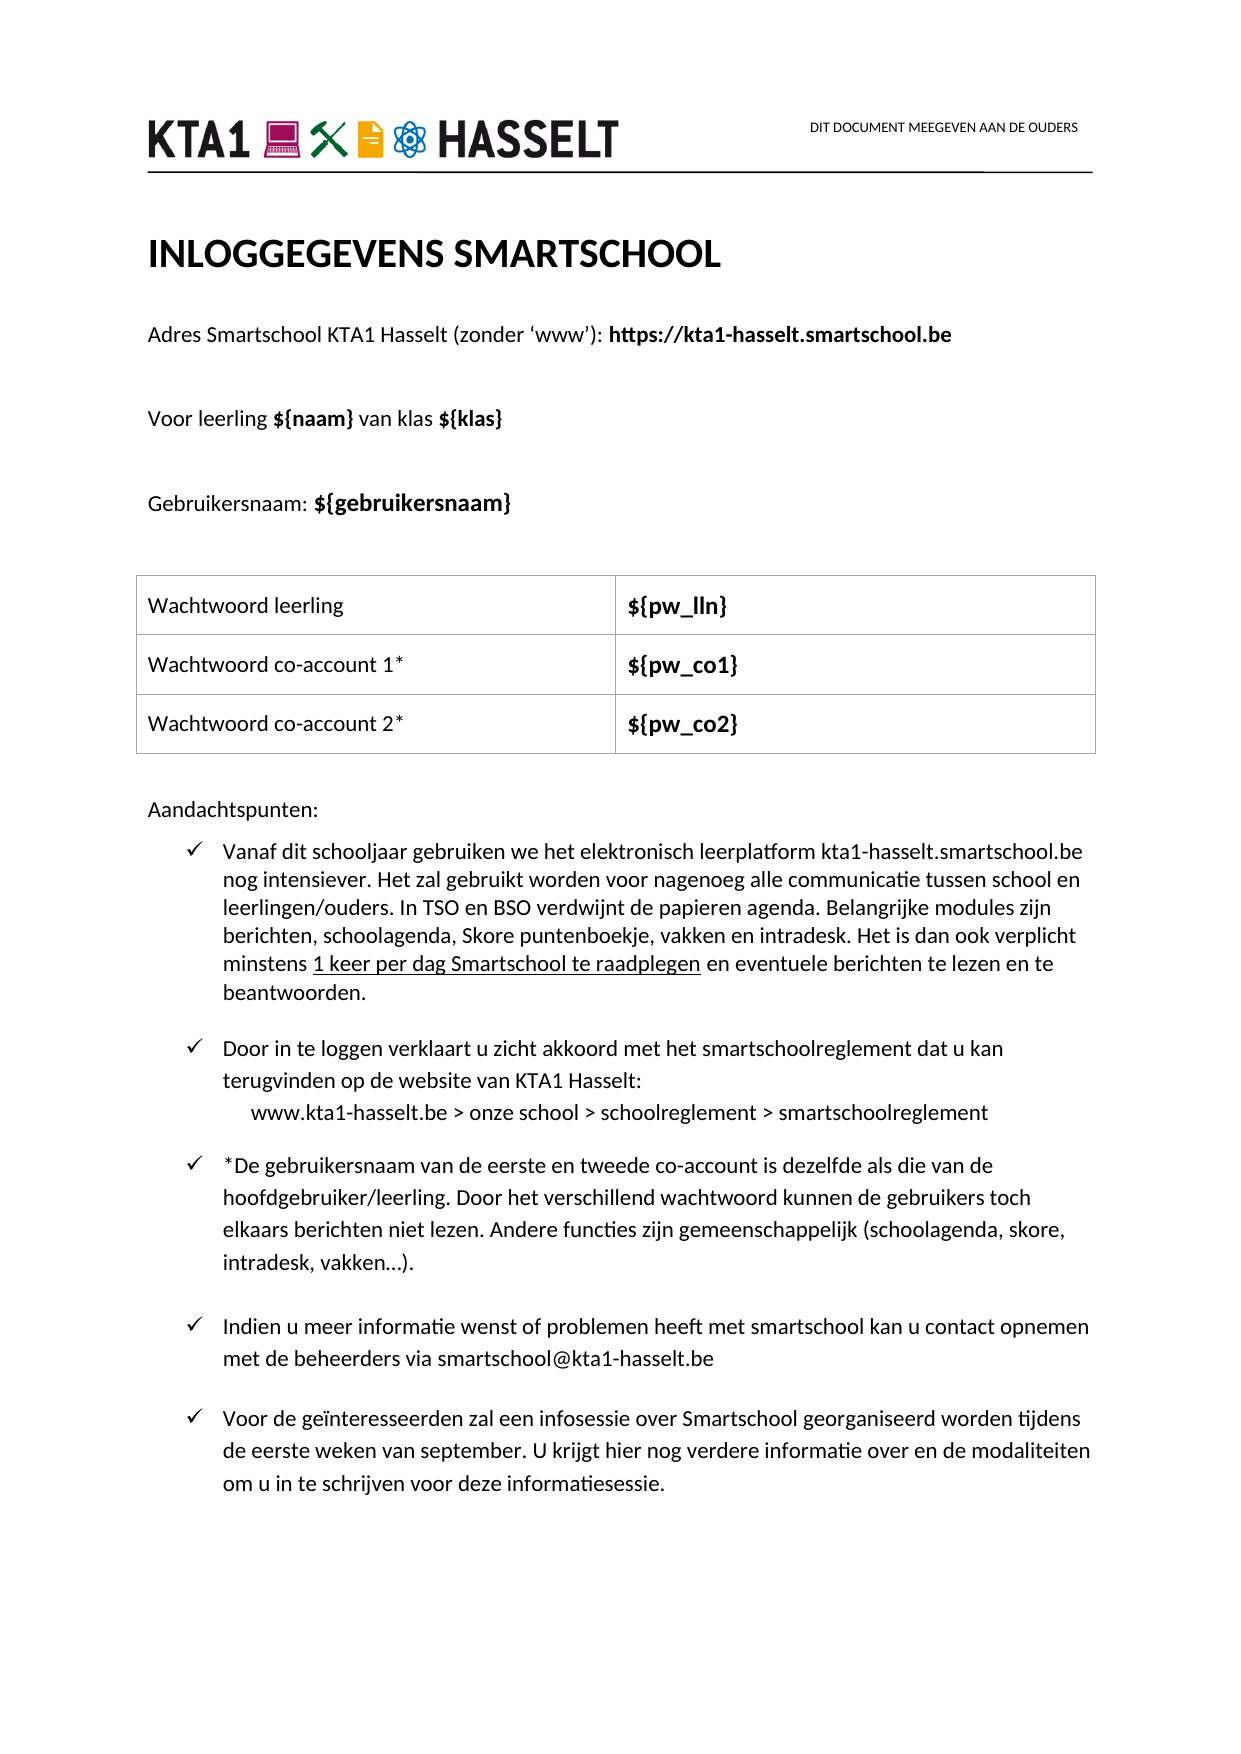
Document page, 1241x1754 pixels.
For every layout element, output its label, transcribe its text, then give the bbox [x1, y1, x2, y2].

table_cell ${pw_co1} [616, 635, 1095, 693]
table_header Wachtwoord leerling [137, 576, 615, 634]
list Indien u meer informatie wenst of problemen heeft met smartschool kan u contact opnemen met de beheerders via smartschool@kta1-hasselt.be [185, 1312, 1092, 1372]
text Gebruikersnaam: ${gebruikersnaam} [148, 488, 1092, 518]
text Voor leerling ${naam} van klas ${klas} [148, 404, 1092, 432]
text INLOGGEGEVENS SMARTSCHOOL [148, 227, 1092, 278]
list *De gebruikersnaam van de eerste en tweede co-account is dezelfde als die van de hoofdgebruiker/leerling. Door het verschillend wachtwoord kunnen de gebruikers toch elkaars berichten niet lezen. Andere functies zijn gemeenschappelijk (schoolagenda, skore, intradesk, vakken…). [185, 1151, 1092, 1276]
table_cell Wachtwoord co-account 2* [137, 695, 615, 752]
picture [148, 119, 619, 159]
text Adres Smartschool KTA1 Hasselt (zonder ‘www’): https://kta1-hasselt.smartschool.be [148, 320, 1092, 348]
table_header ${pw_lln} [616, 576, 1095, 634]
text Aandachtspunten: [148, 796, 1092, 823]
list Door in te loggen verklaart u zicht akkoord met het smartschoolreglement dat u kan terugvinden op de website van KTA1 Hasselt: [185, 1034, 1092, 1094]
list Voor de geïnteresseerden zal een infosessie over Smartschool georganiseerd worden tijdens de eerste weken van september. U krijgt hier nog verdere informatie over en de modaliteiten om u in te schrijven voor deze informatiesessie. [185, 1404, 1092, 1497]
table_cell Wachtwoord co-account 1* [137, 635, 615, 693]
text www.kta1-hasselt.be > onze school > schoolreglement > smartschoolreglement [148, 1098, 1092, 1126]
list Vanaf dit schooljaar gebruiken we het elektronisch leerplatform kta1-hasselt.smartschool.be nog intensiever. Het zal gebruikt worden voor nagenoeg alle communicatie tussen school en leerlingen/ouders. In TSO en BSO verdwijnt de papieren agenda. Belangrijke modules zijn berichten, schoolagenda, Skore puntenboekje, vakken en intradesk. Het is dan ook verplicht minstens 1 keer per dag Smartschool te raadplegen en eventuele berichten te lezen en te beantwoorden. [185, 837, 1092, 1006]
table_cell ${pw_co2} [616, 695, 1095, 752]
